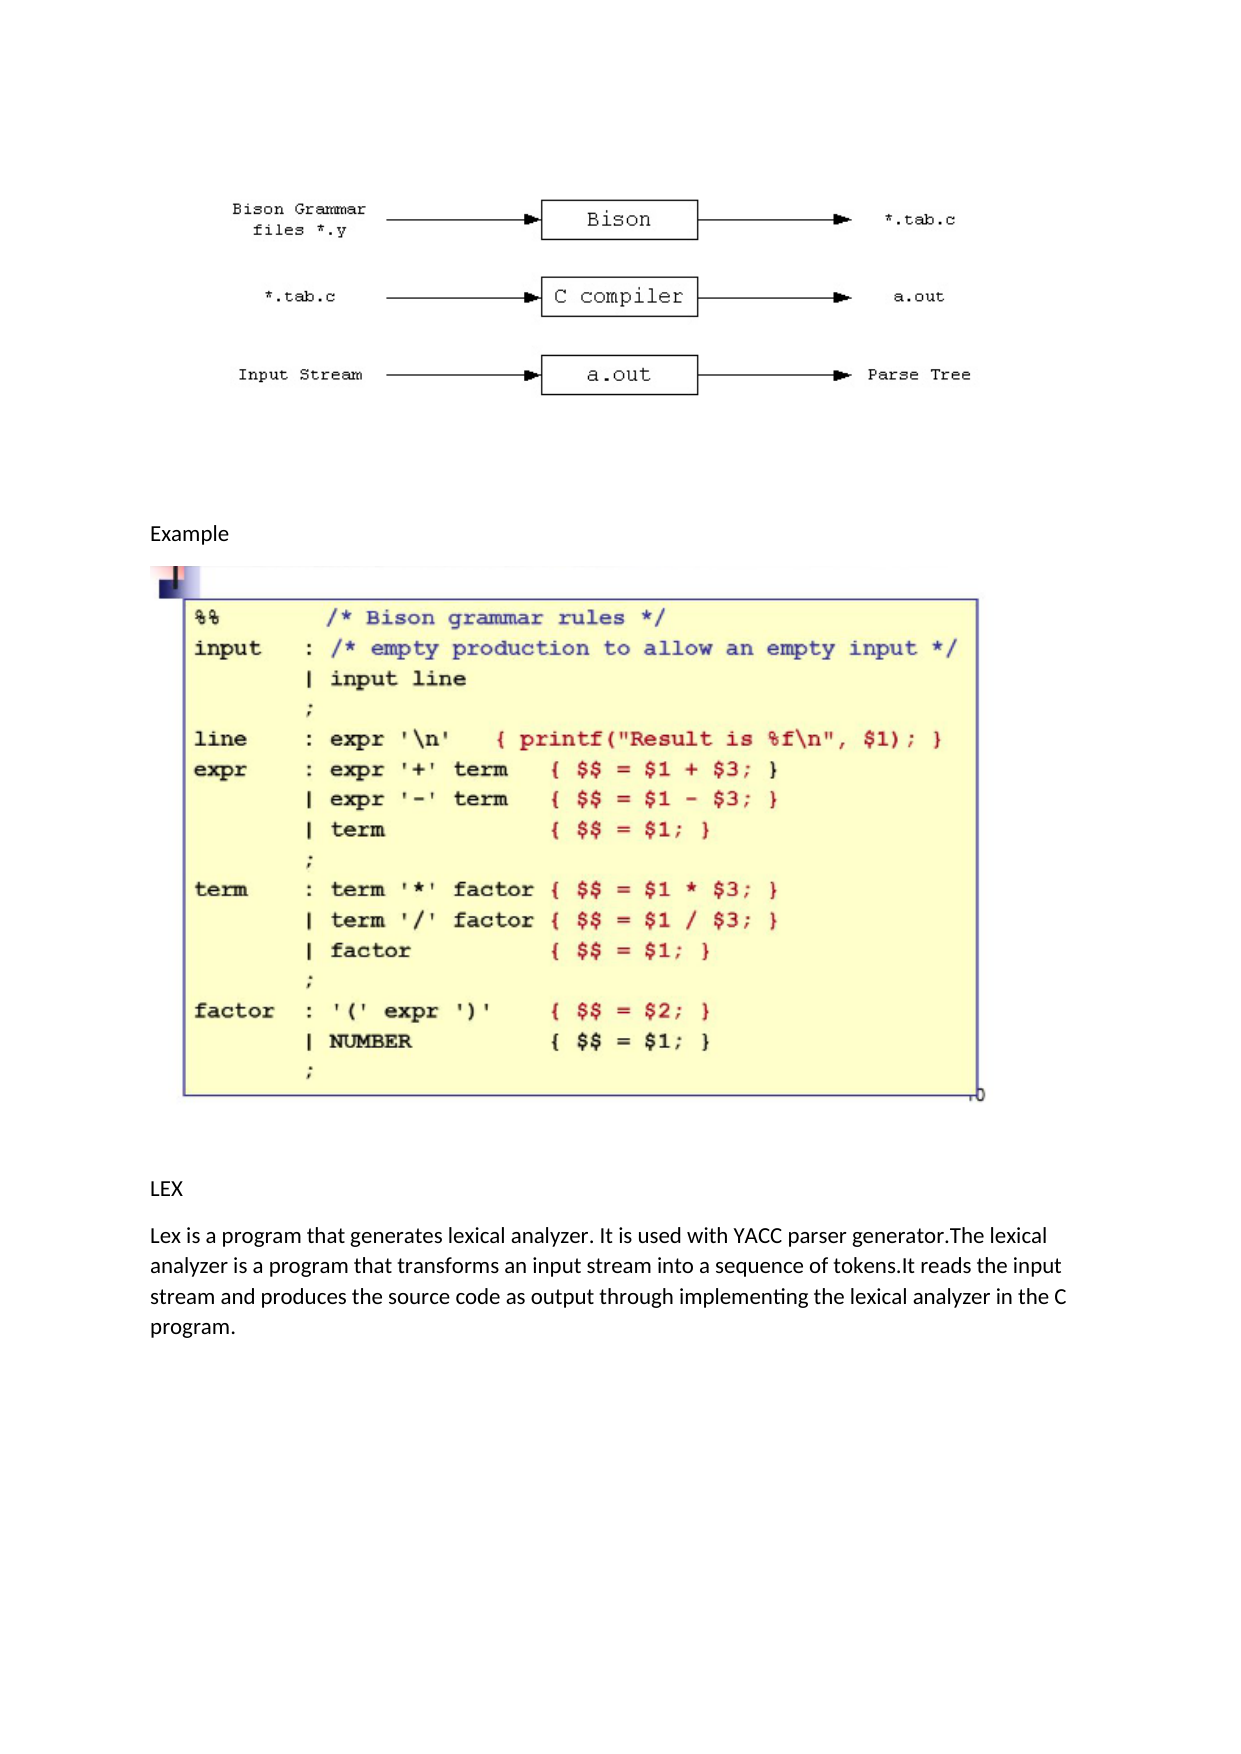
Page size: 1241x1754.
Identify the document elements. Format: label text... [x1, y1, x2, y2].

picture [150, 566, 1012, 1109]
text Example [150, 519, 1090, 548]
text Lex is a program that generates lexical analyzer. It is used with YACC parser generator.The lexical analyzer is a program that transforms an input stream into a sequence of tokens.It reads the input stream and produces the source code as output through implementing the lexical analyzer in the C program. [150, 1221, 1090, 1340]
text LEX [150, 1174, 1090, 1202]
picture [150, 150, 1091, 454]
